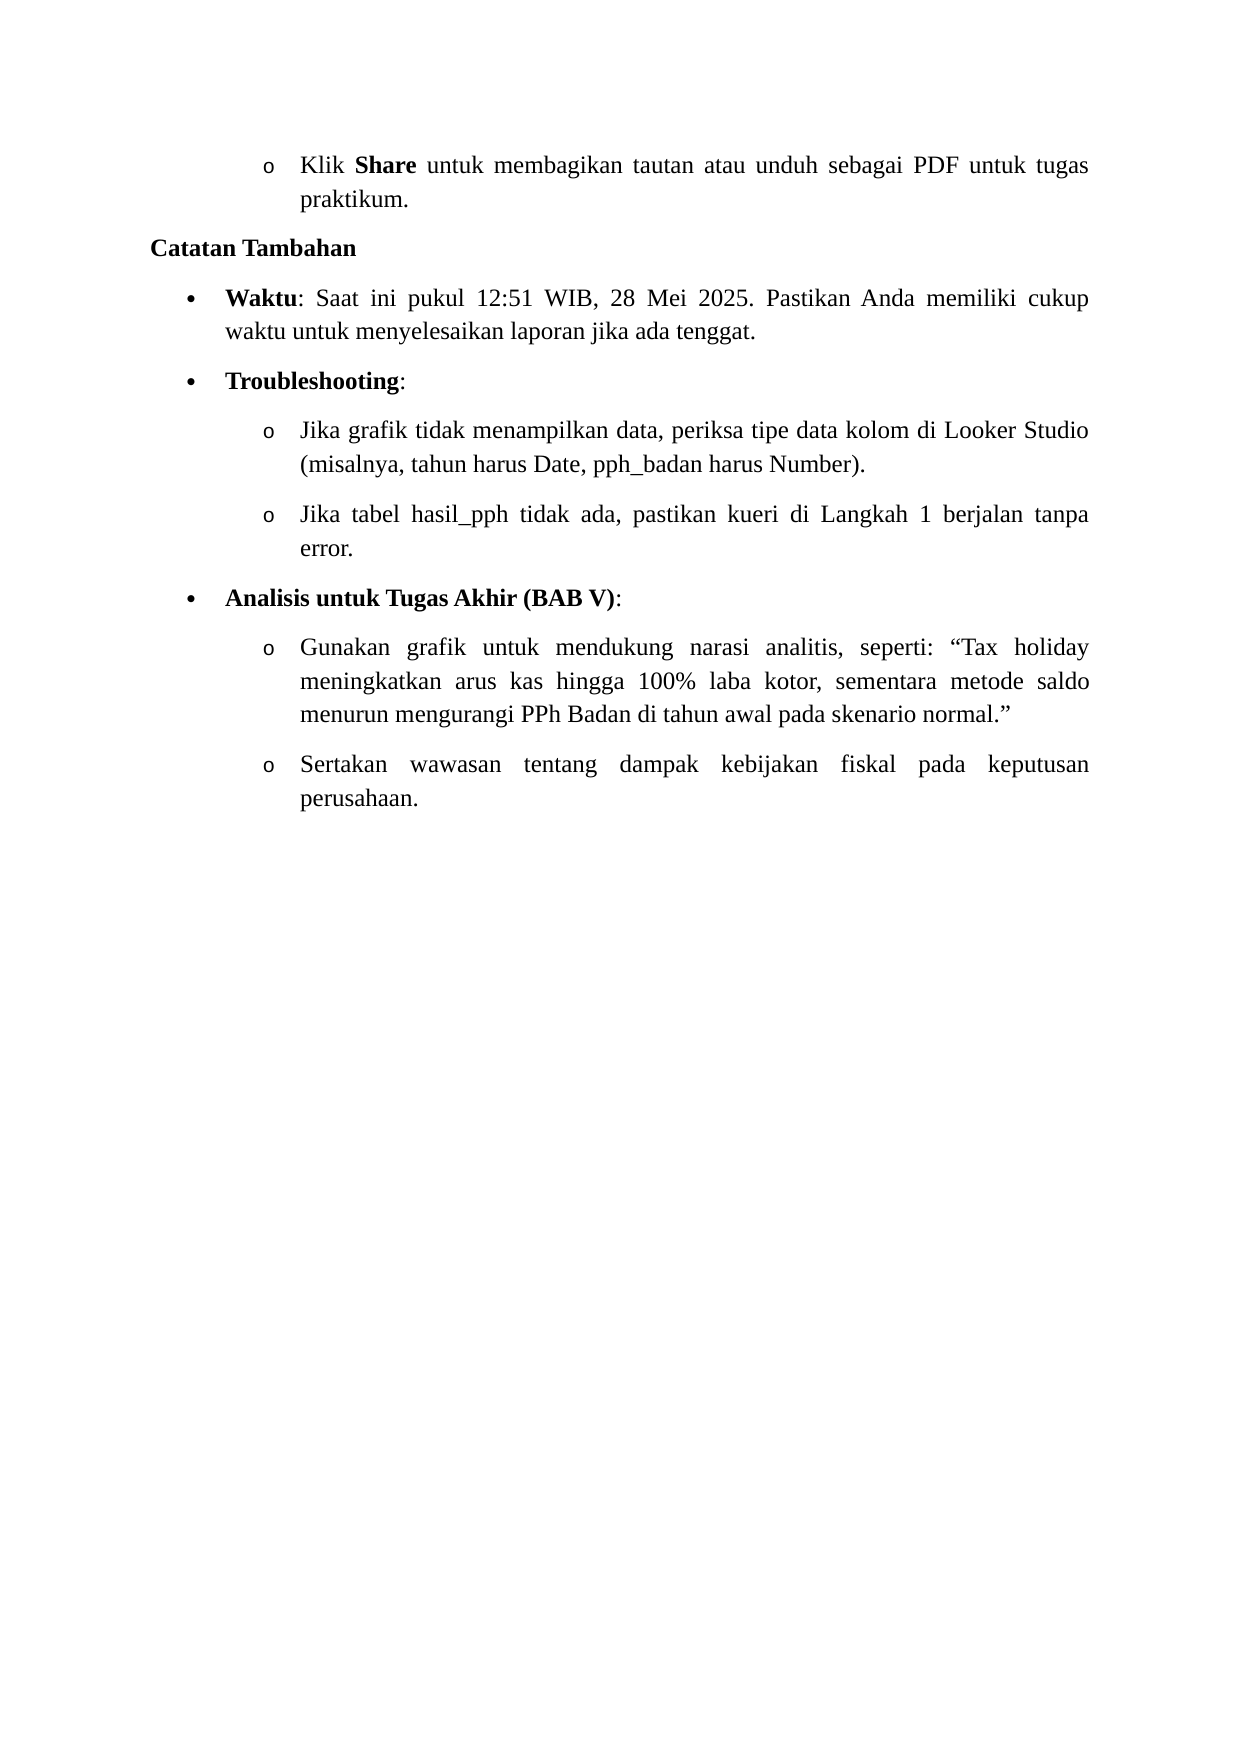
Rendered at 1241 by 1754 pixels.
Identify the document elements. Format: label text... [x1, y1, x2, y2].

list Waktu: Saat ini pukul 12:51 WIB, 28 Mei 2025. Pastikan Anda memiliki cukup waktu untuk menyelesaikan laporan jika ada tenggat. [187, 283, 1090, 345]
list Jika tabel hasil_pph tidak ada, pastikan kueri di Langkah 1 berjalan tanpa error. [262, 499, 1090, 562]
list Troubleshooting: [187, 366, 1090, 395]
text Catatan Tambahan [150, 233, 1090, 262]
list Gunakan grafik untuk mendukung narasi analitis, seperti: “Tax holiday meningkatkan arus kas hingga 100% laba kotor, sementara metode saldo menurun mengurangi PPh Badan di tahun awal pada skenario normal.” [262, 632, 1090, 728]
list Jika grafik tidak menampilkan data, periksa tipe data kolom di Looker Studio (misalnya, tahun harus Date, pph_badan harus Number). [262, 416, 1090, 478]
list Analisis untuk Tugas Akhir (BAB V): [187, 583, 1090, 611]
list Klik Share untuk membagikan tautan atau unduh sebagai PDF untuk tugas praktikum. [262, 150, 1090, 213]
list Sertakan wawasan tentang dampak kebijakan fiskal pada keputusan perusahaan. [262, 749, 1090, 812]
